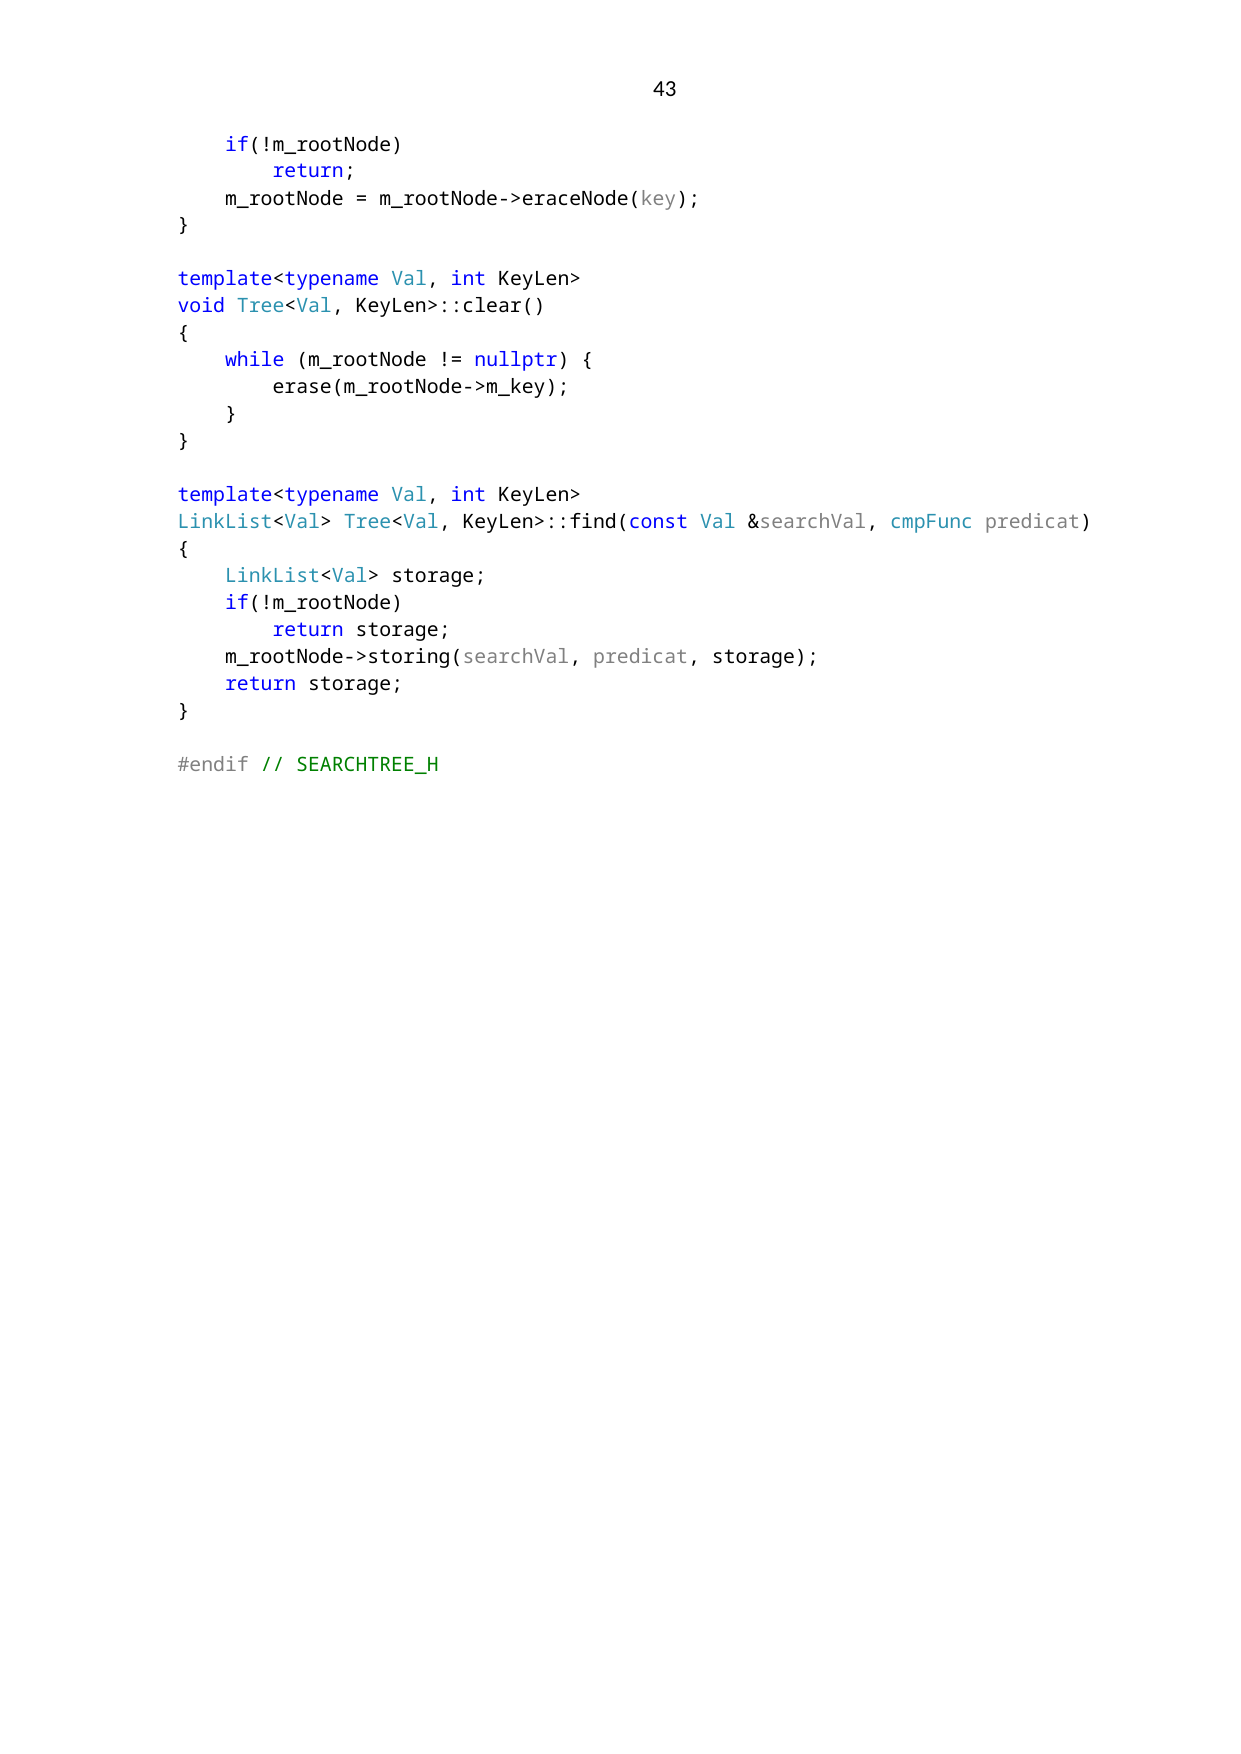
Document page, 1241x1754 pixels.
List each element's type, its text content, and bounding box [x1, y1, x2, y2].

text m_rootNode = m_rootNode->eraceNode(key); [177, 184, 1152, 211]
text #endif // SEARCHTREE_H [177, 750, 1152, 777]
text while (m_rootNode != nullptr) { [177, 346, 1152, 373]
text erase(m_rootNode->m_key); [177, 373, 1152, 399]
text void Tree<Val, KeyLen>::clear() [177, 292, 1152, 319]
text if(!m_rootNode) [177, 130, 1152, 157]
text { [177, 319, 1152, 346]
text } [177, 211, 1152, 238]
text if(!m_rootNode) [177, 588, 1152, 615]
text { [177, 534, 1152, 561]
text template<typename Val, int KeyLen> [177, 265, 1152, 292]
text template<typename Val, int KeyLen> [177, 481, 1152, 507]
text } [177, 427, 1152, 453]
text LinkList<Val> storage; [177, 561, 1152, 588]
text m_rootNode->storing(searchVal, predicat, storage); [177, 642, 1152, 669]
text } [177, 399, 1152, 427]
text return; [177, 157, 1152, 184]
text return storage; [177, 669, 1152, 696]
text } [177, 696, 1152, 723]
text LinkList<Val> Tree<Val, KeyLen>::find(const Val &searchVal, cmpFunc predicat) [177, 507, 1152, 534]
text return storage; [177, 615, 1152, 642]
